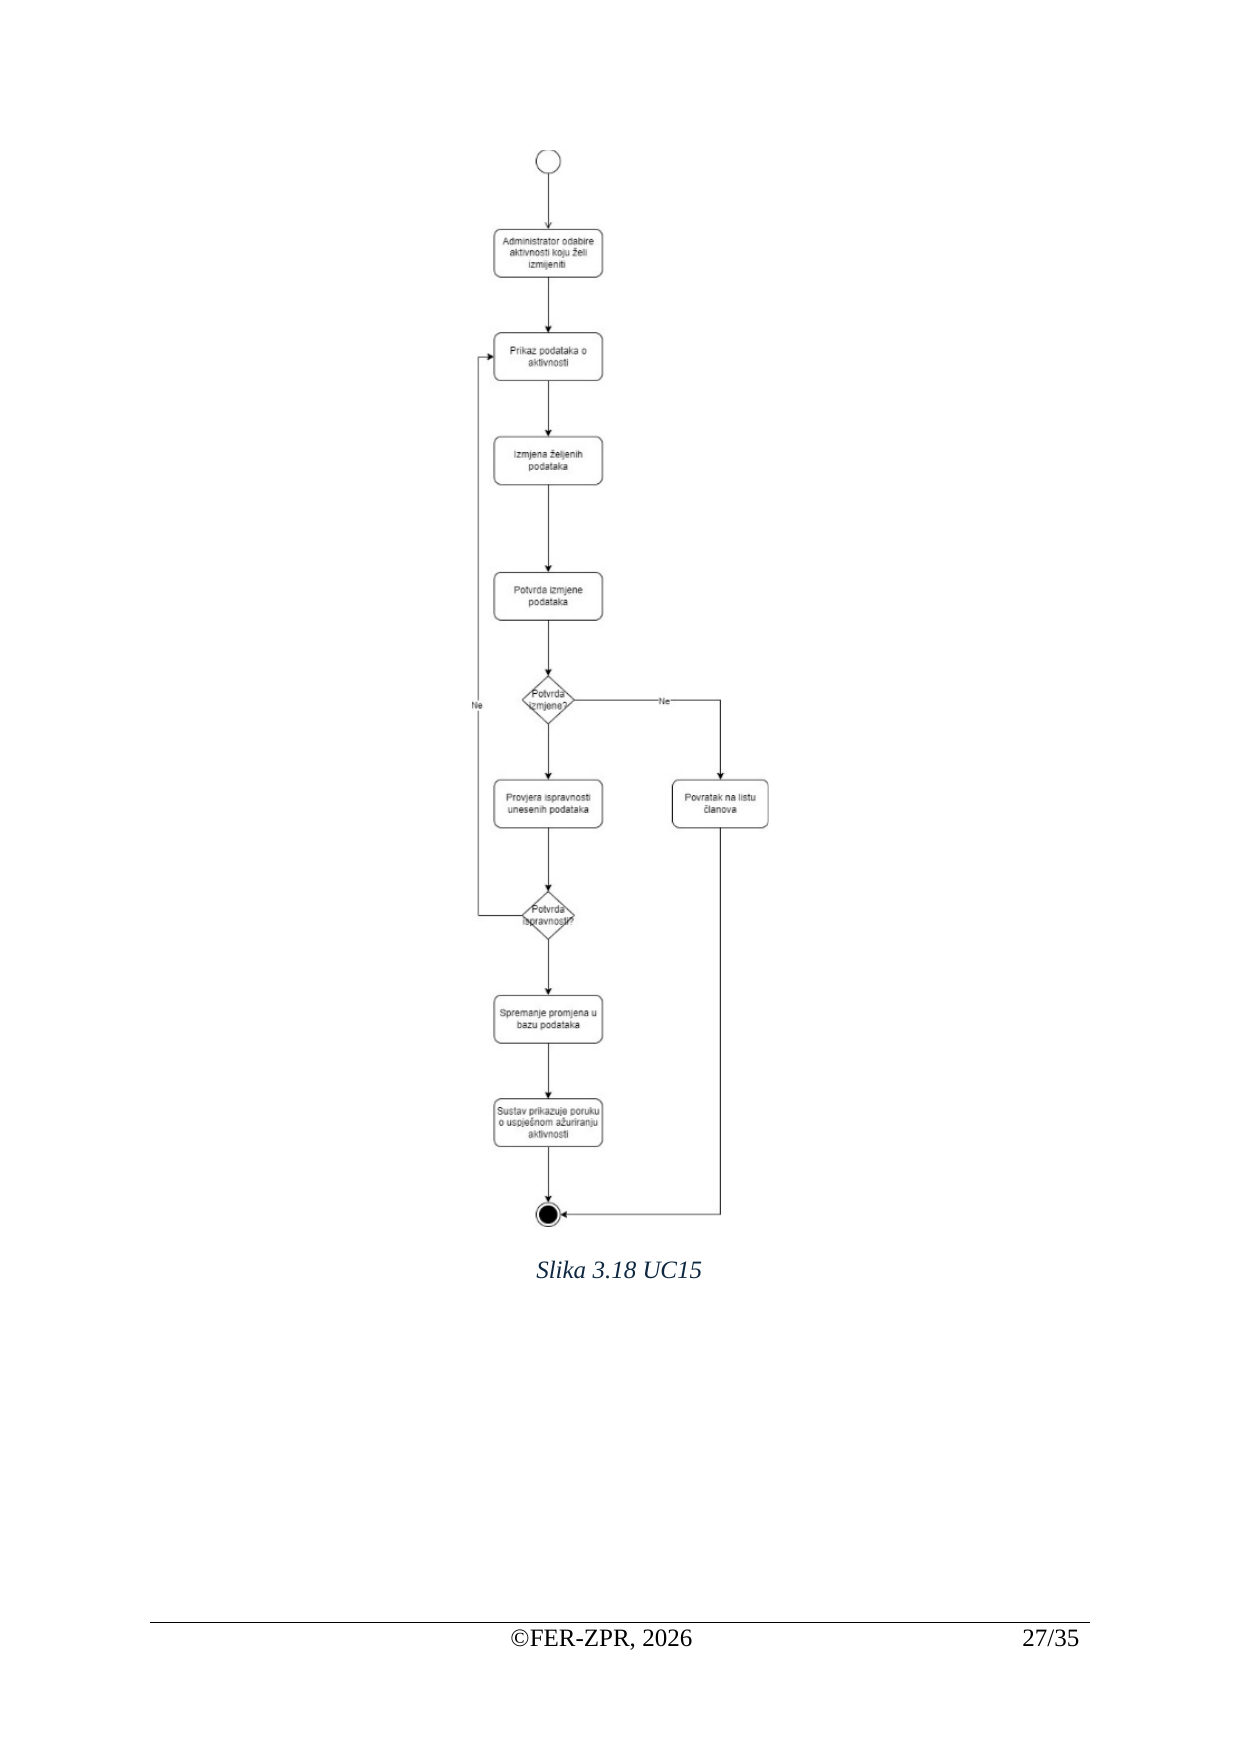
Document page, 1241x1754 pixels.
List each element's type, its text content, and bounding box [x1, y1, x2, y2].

picture [471, 150, 769, 1227]
